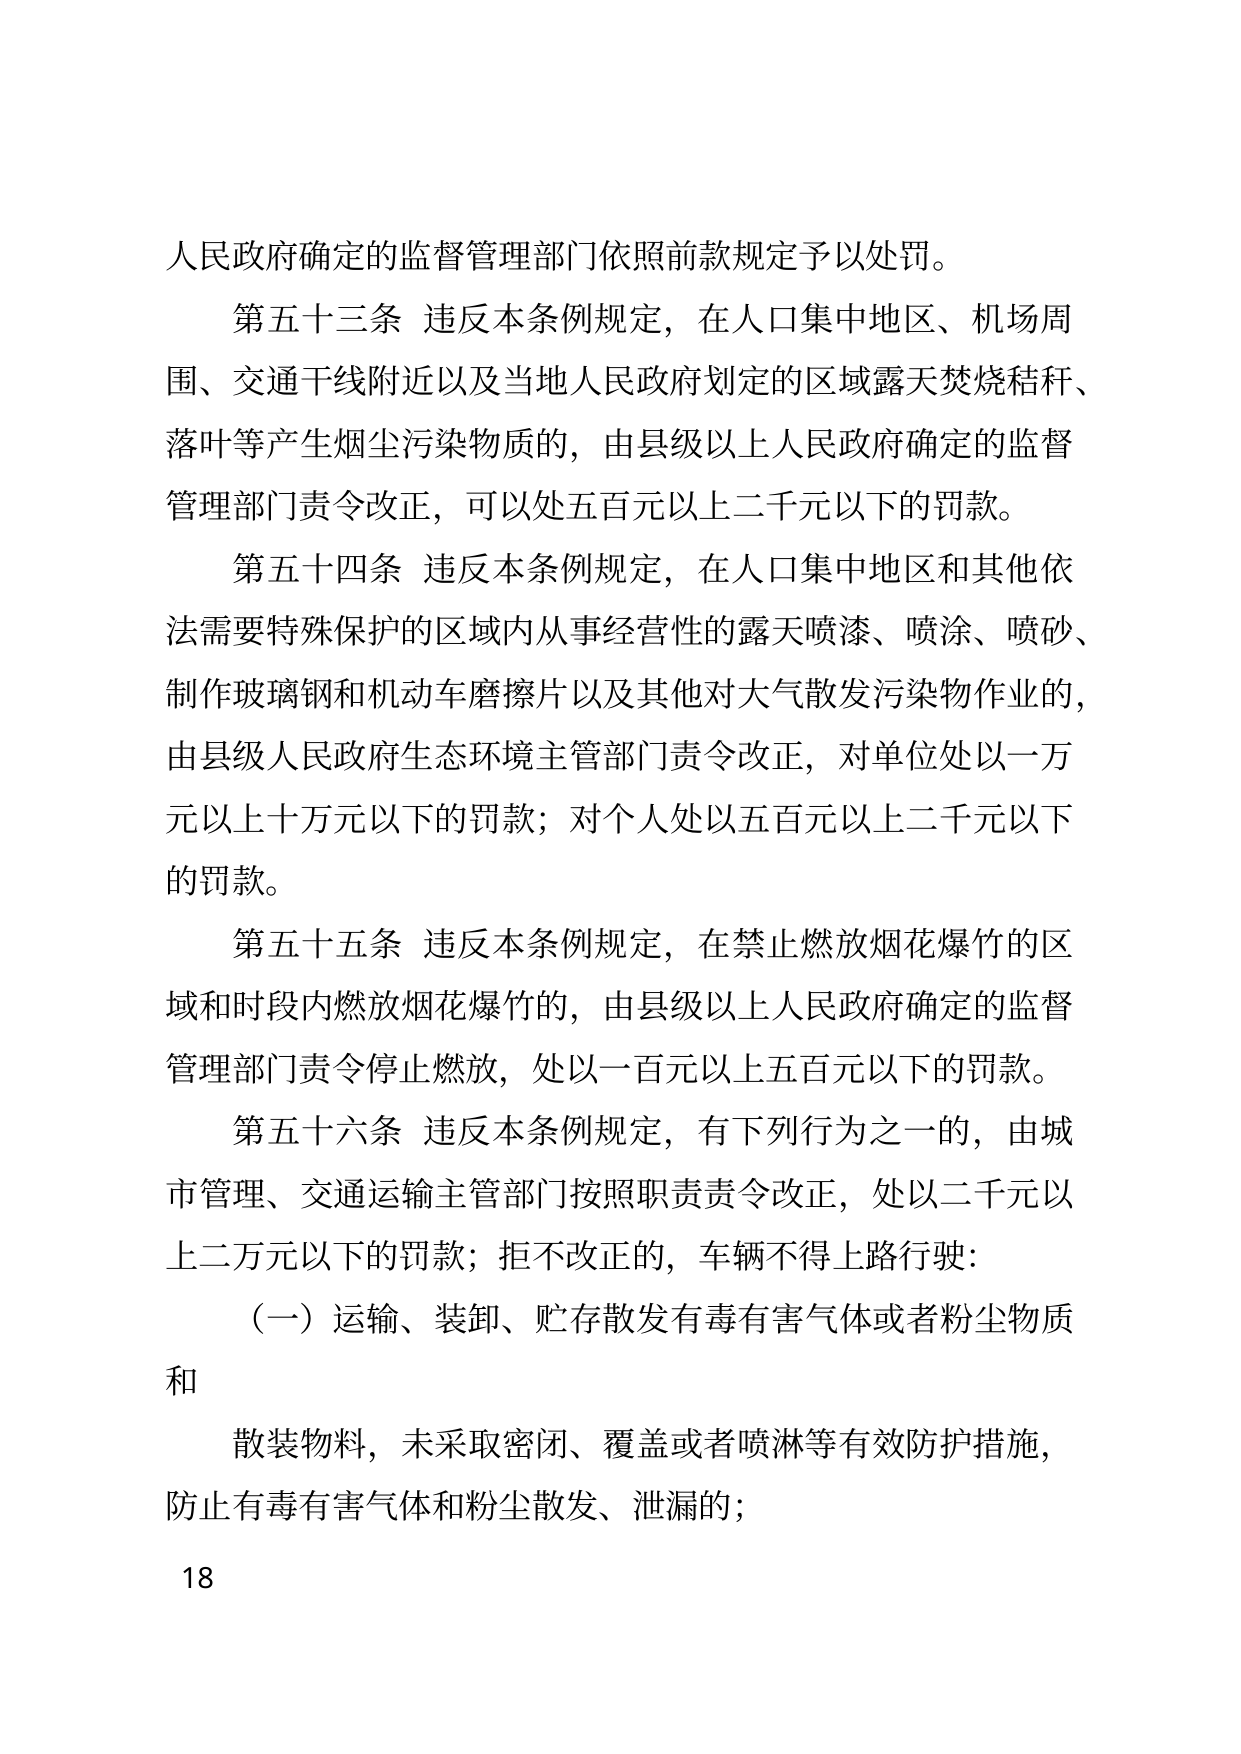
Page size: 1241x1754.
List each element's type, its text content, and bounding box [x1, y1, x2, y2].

list 运输、装卸、贮存散发有毒有害气体或者粉尘物质和 [165, 1281, 1075, 1406]
text 散装物料，未采取密闭、覆盖或者喷淋等有效防护措施，防止有毒有害气体和粉尘散发、泄漏的； [165, 1406, 1075, 1531]
text 第五十六条 违反本条例规定，有下列行为之一的，由城市管理、交通运输主管部门按照职责责令改正，处以二千元以上二万元以下的罚款；拒不改正的，车辆不得上路行驶： [165, 1093, 1075, 1281]
text 第五十四条 违反本条例规定，在人口集中地区和其他依法需要特殊保护的区域内从事经营性的露天喷漆、喷涂、喷砂、制作玻璃钢和机动车磨擦片以及其他对大气散发污染物作业的，由县级人民政府生态环境主管部门责令改正，对单位处以一万元以上十万元以下的罚款；对个人处以五百元以上二千元以下的罚款。 [165, 531, 1075, 906]
text 第五十三条 违反本条例规定，在人口集中地区、机场周围、交通干线附近以及当地人民政府划定的区域露天焚烧秸秆、落叶等产生烟尘污染物质的，由县级以上人民政府确定的监督管理部门责令改正，可以处五百元以上二千元以下的罚款。 [165, 281, 1075, 531]
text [165, 218, 1075, 281]
text 第五十五条 违反本条例规定，在禁止燃放烟花爆竹的区域和时段内燃放烟花爆竹的，由县级以上人民政府确定的监督管理部门责令停止燃放，处以一百元以上五百元以下的罚款。 [165, 906, 1075, 1093]
